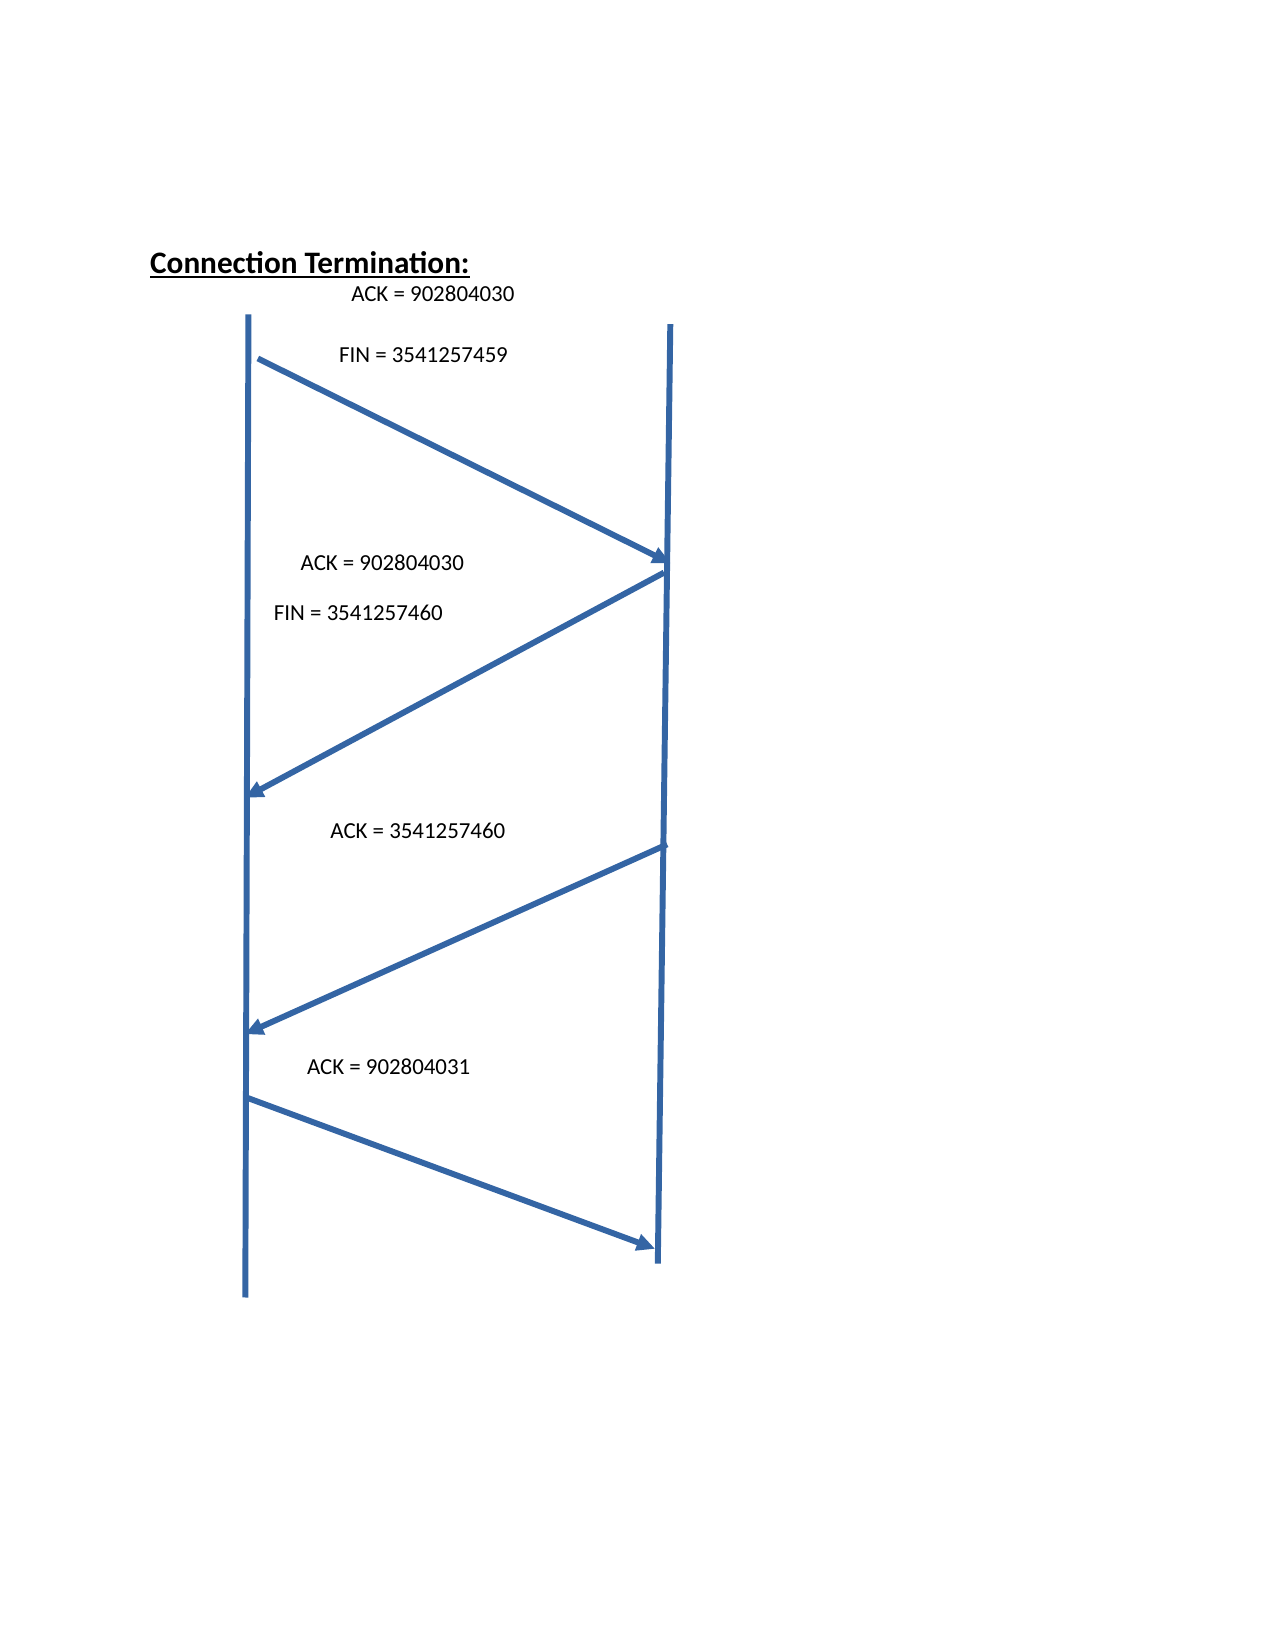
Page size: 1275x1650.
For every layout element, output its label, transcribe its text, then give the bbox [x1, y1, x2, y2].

text Connection Termination: [150, 243, 1237, 281]
